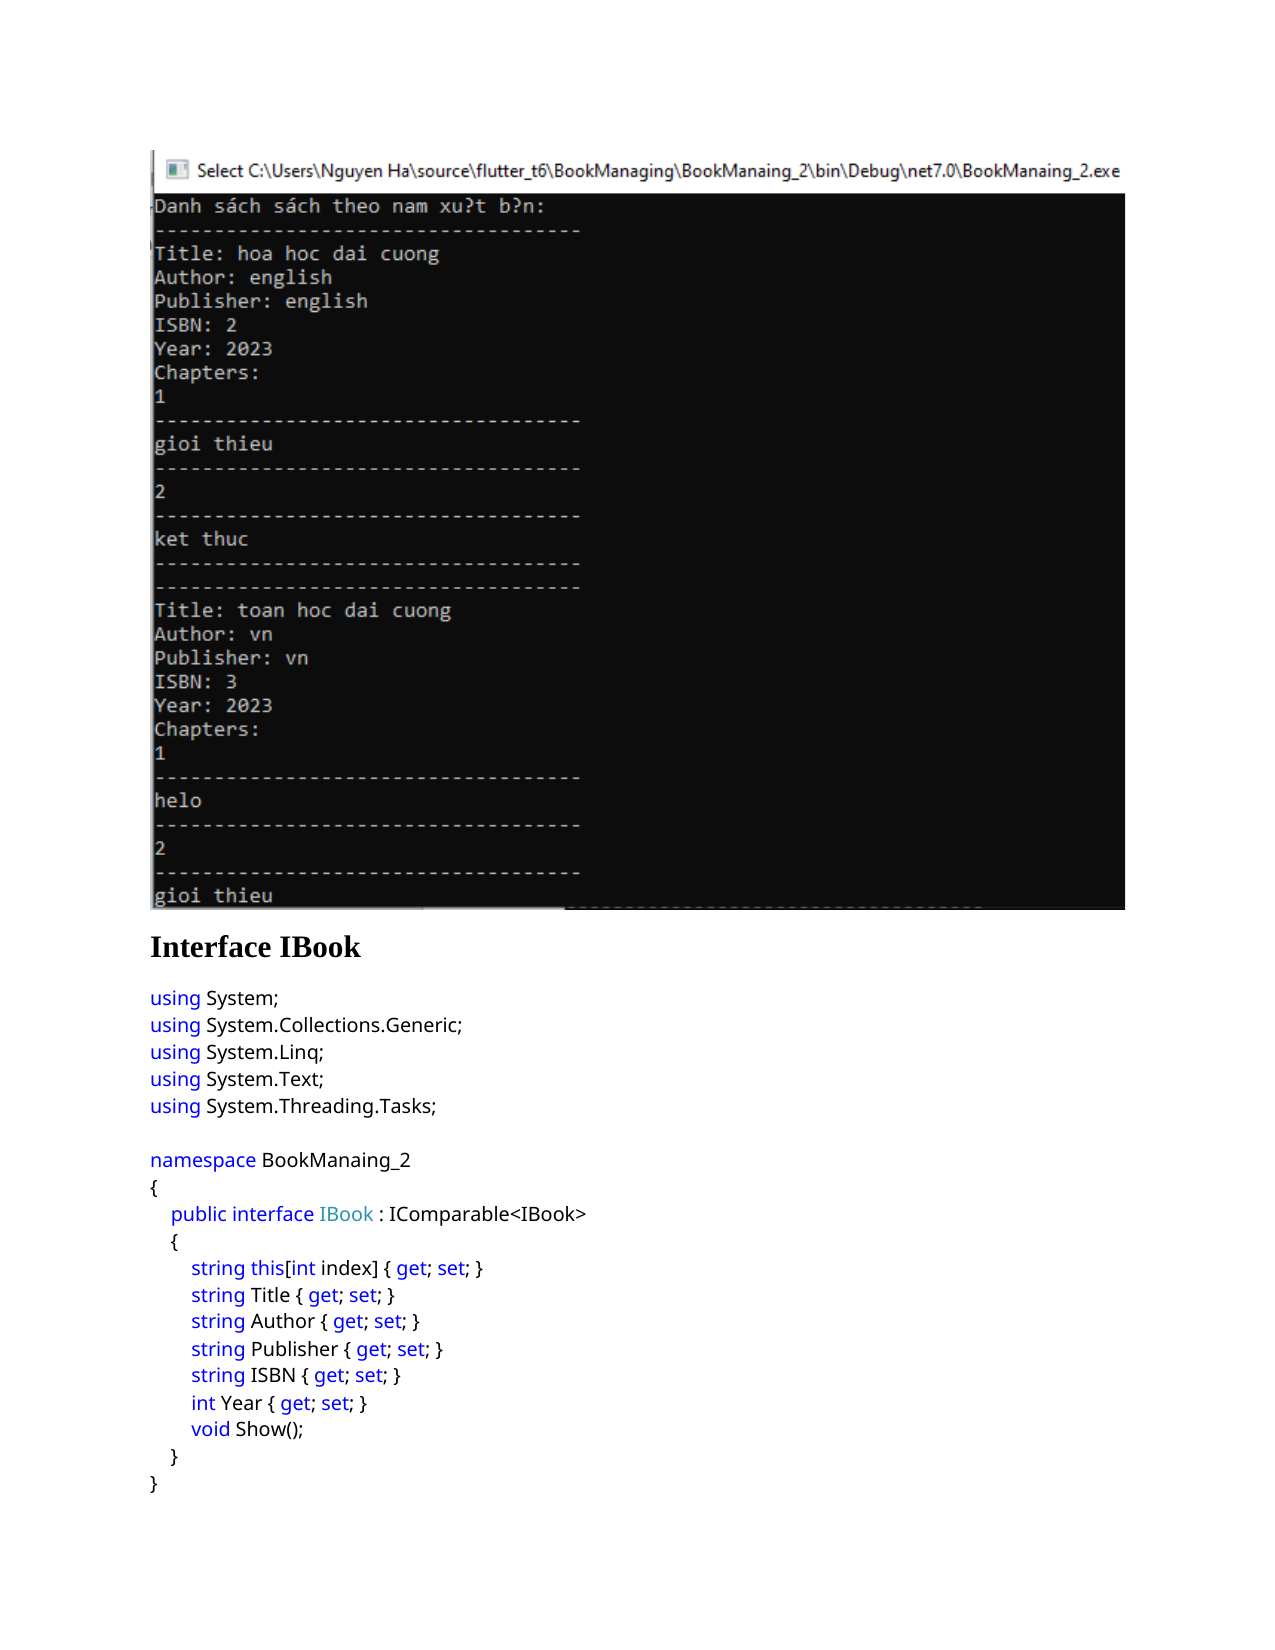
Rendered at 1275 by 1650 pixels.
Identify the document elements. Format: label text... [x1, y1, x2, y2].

text using System; [150, 984, 1125, 1011]
text namespace BookManaing_2 [150, 1146, 1125, 1173]
text int Year { get; set; } [150, 1389, 1125, 1416]
text } [150, 1443, 1125, 1470]
text } [150, 1470, 1125, 1497]
text using System.Linq; [150, 1038, 1125, 1065]
text { [150, 1173, 1125, 1200]
text string ISBN { get; set; } [150, 1362, 1125, 1389]
text string Title { get; set; } [150, 1281, 1125, 1308]
text string this[int index] { get; set; } [150, 1254, 1125, 1281]
text using System.Collections.Generic; [150, 1011, 1125, 1038]
text using System.Text; [150, 1065, 1125, 1092]
text string Publisher { get; set; } [150, 1335, 1125, 1362]
text string Author { get; set; } [150, 1308, 1125, 1335]
text public interface IBook : IComparable<IBook> [150, 1200, 1125, 1227]
picture [150, 150, 1125, 910]
text { [150, 1227, 1125, 1254]
text using System.Threading.Tasks; [150, 1092, 1125, 1119]
text void Show(); [150, 1416, 1125, 1443]
text Interface IBook [150, 929, 1125, 964]
